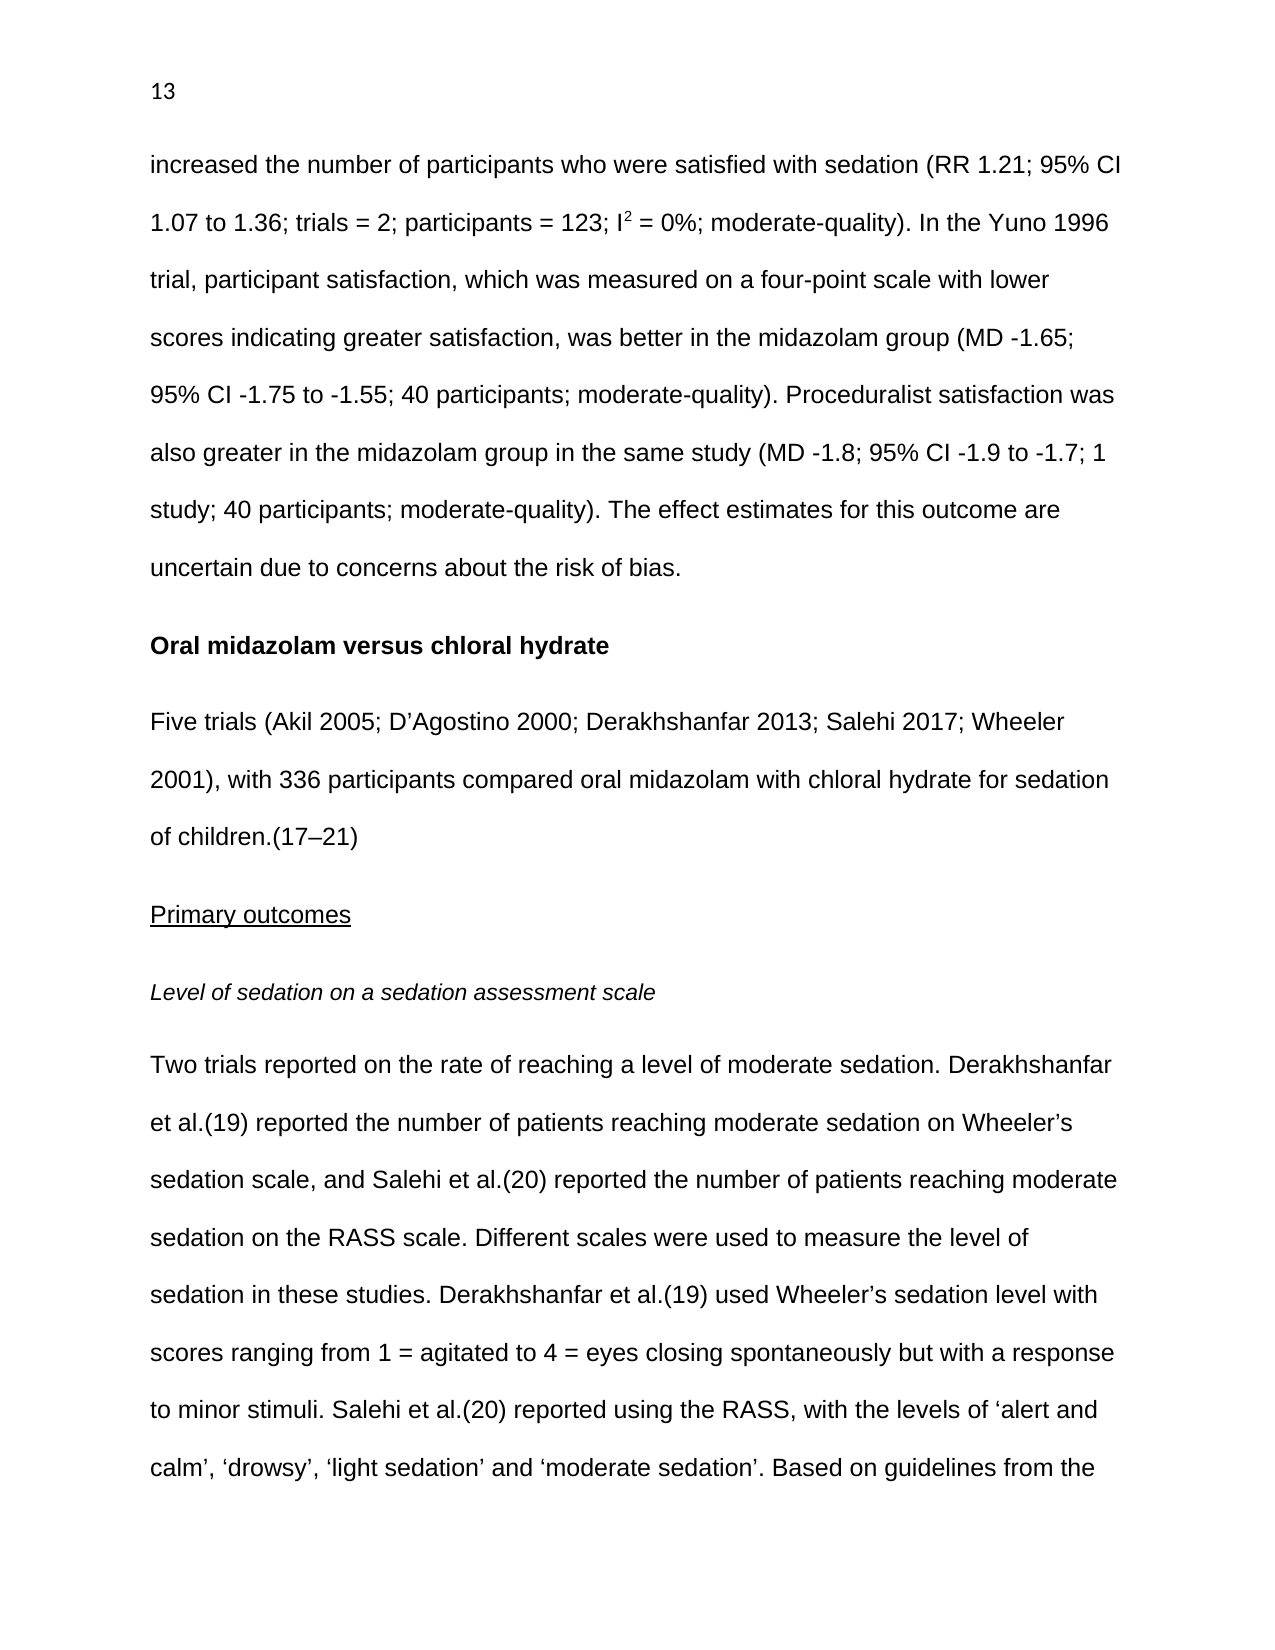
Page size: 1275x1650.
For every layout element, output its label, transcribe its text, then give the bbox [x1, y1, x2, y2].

text Five trials (Akil 2005; D’Agostino 2000; Derakhshanfar 2013; Salehi 2017; Wheeler 2001), with 336 participants compared oral midazolam with chloral hydrate for sedation of children.(17–21) [150, 707, 1125, 851]
subtitle Primary outcomes [150, 900, 1125, 929]
subtitle Level of sedation on a sedation assessment scale [150, 979, 1125, 1005]
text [150, 1050, 1125, 1481]
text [150, 150, 1125, 581]
subtitle Oral midazolam versus chloral hydrate [150, 631, 1125, 659]
